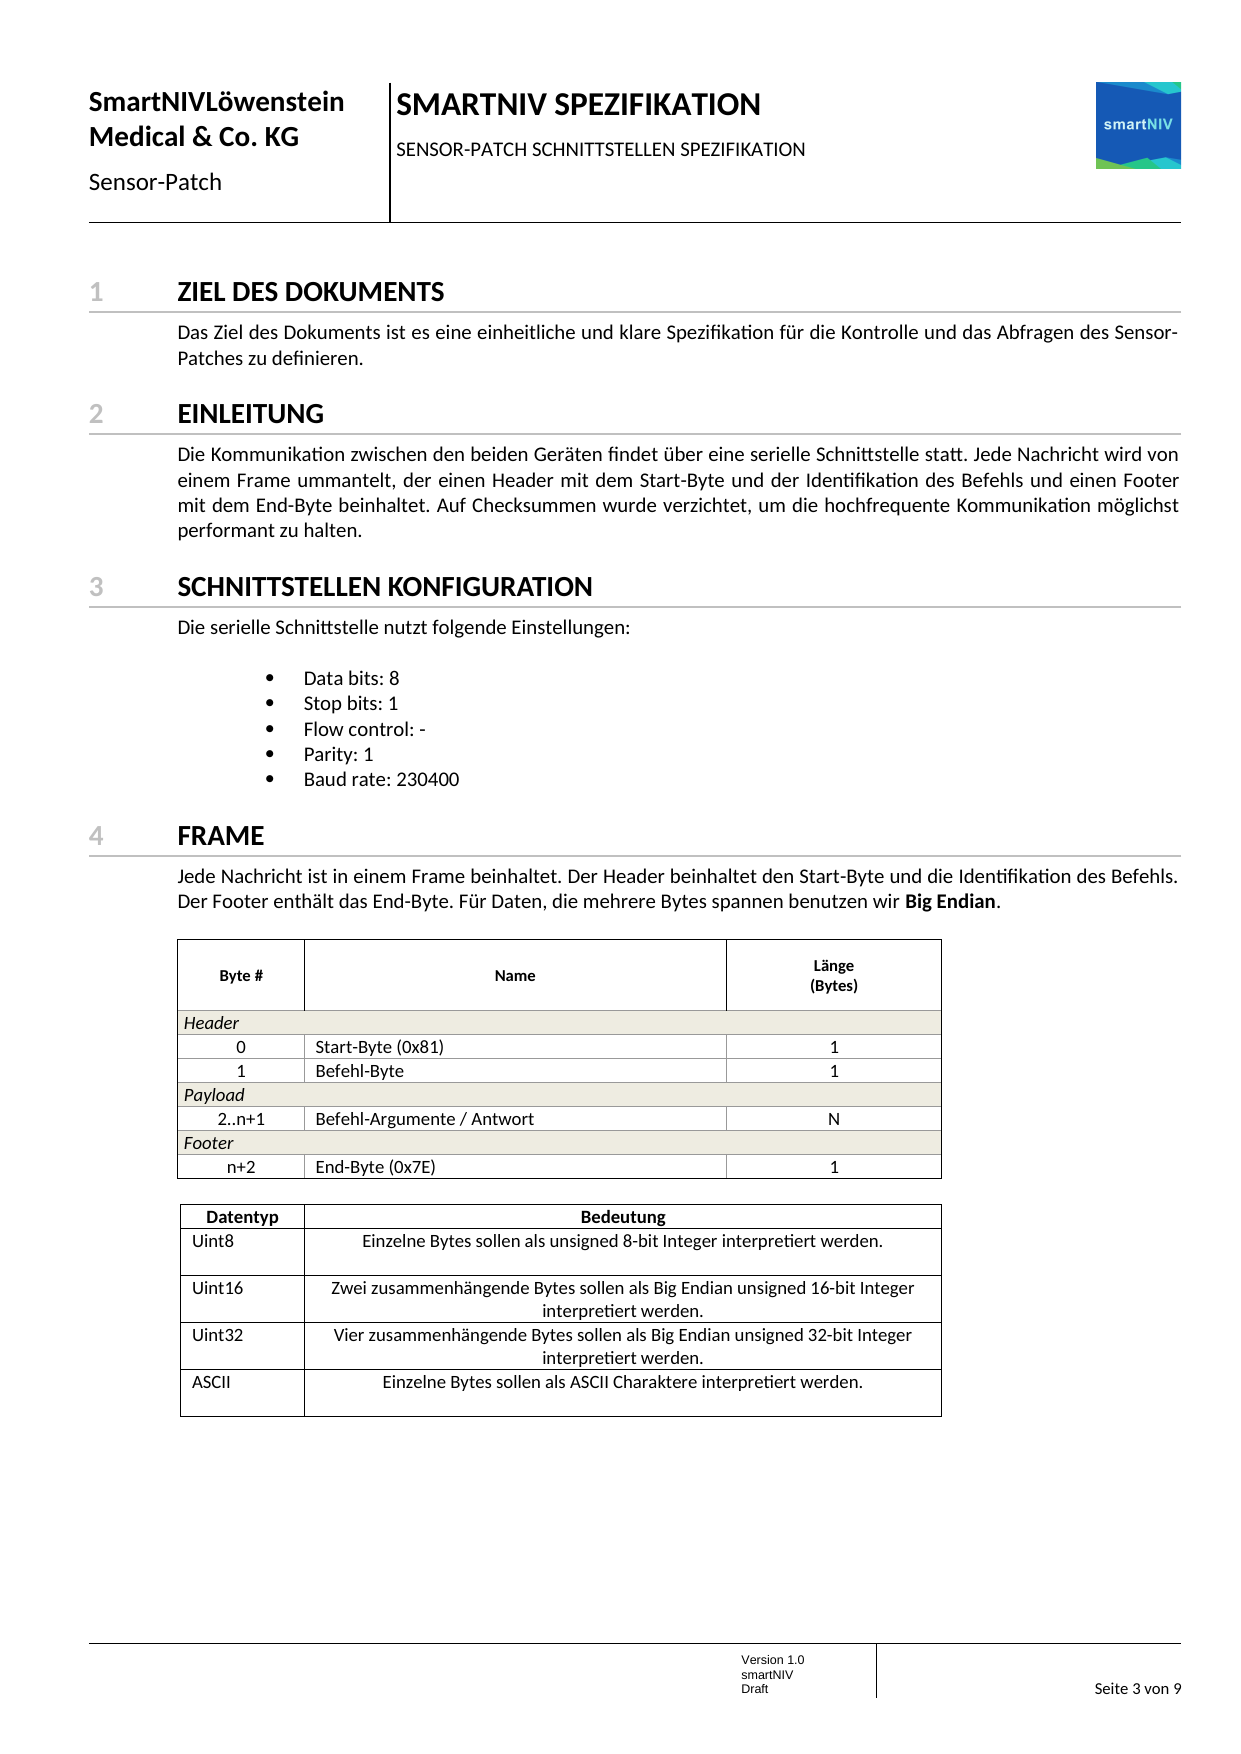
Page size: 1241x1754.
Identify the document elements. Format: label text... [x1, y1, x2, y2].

list Parity: 1 [266, 741, 1181, 767]
table_cell 2..n+1 [178, 1107, 304, 1130]
table_header Name [305, 940, 726, 1010]
table_header Länge (Bytes) [727, 940, 941, 1010]
table_cell Uint16 [181, 1276, 304, 1322]
list Stop bits: 1 [266, 690, 1181, 716]
subtitle Ziel des Dokuments [89, 273, 1181, 311]
table_cell Header [178, 1011, 941, 1034]
table_cell Befehl-Byte [305, 1059, 726, 1082]
table_cell n+2 [178, 1155, 304, 1178]
list Flow control: - [266, 716, 1181, 741]
table_header Datentyp [181, 1205, 304, 1228]
table_cell 1 [727, 1059, 941, 1082]
subtitle Einleitung [89, 395, 1181, 433]
list Baud rate: 230400 [266, 767, 1181, 792]
table_cell Befehl-Argumente / Antwort [305, 1107, 726, 1130]
table_cell ASCII [181, 1370, 304, 1416]
picture [1096, 82, 1182, 169]
text Die serielle Schnittstelle nutzt folgende Einstellungen: [177, 614, 1181, 639]
table_cell Payload [178, 1083, 941, 1106]
text Jede Nachricht ist in einem Frame beinhaltet. Der Header beinhaltet den Start-Byte und die Identifikation des Befehls. Der Footer enthält das End-Byte. Für Daten, die mehrere Bytes spannen benutzen wir Big Endian. [177, 863, 1181, 914]
table_cell 1 [178, 1059, 304, 1082]
table_header Byte # [178, 940, 304, 1010]
table_cell N [727, 1107, 941, 1130]
table_cell Vier zusammenhängende Bytes sollen als Big Endian unsigned 32-bit Integer interpretiert werden. [305, 1323, 941, 1369]
text Das Ziel des Dokuments ist es eine einheitliche und klare Spezifikation für die Kontrolle und das Abfragen des Sensor-Patches zu definieren. [177, 319, 1181, 370]
table_cell Einzelne Bytes sollen als unsigned 8-bit Integer interpretiert werden. [305, 1229, 941, 1275]
table_cell Uint8 [181, 1229, 304, 1275]
table_cell Zwei zusammenhängende Bytes sollen als Big Endian unsigned 16-bit Integer interpretiert werden. [305, 1276, 941, 1322]
table_cell End-Byte (0x7E) [305, 1155, 726, 1178]
subtitle Schnittstellen Konfiguration [89, 568, 1181, 606]
table_cell Uint32 [181, 1323, 304, 1369]
table_cell 1 [727, 1035, 941, 1058]
table_cell 0 [178, 1035, 304, 1058]
list Data bits: 8 [266, 665, 1181, 690]
text Die Kommunikation zwischen den beiden Geräten findet über eine serielle Schnittstelle statt. Jede Nachricht wird von einem Frame ummantelt, der einen Header mit dem Start-Byte und der Identifikation des Befehls und einen Footer mit dem End-Byte beinhaltet. Auf Checksummen wurde verzichtet, um die hochfrequente Kommunikation möglichst performant zu halten. [177, 441, 1181, 543]
subtitle Frame [89, 817, 1181, 855]
table_cell 1 [727, 1155, 941, 1178]
table_cell Start-Byte (0x81) [305, 1035, 726, 1058]
table_cell Einzelne Bytes sollen als ASCII Charaktere interpretiert werden. [305, 1370, 941, 1416]
table_header Bedeutung [305, 1205, 941, 1228]
table_cell Footer [178, 1131, 941, 1154]
